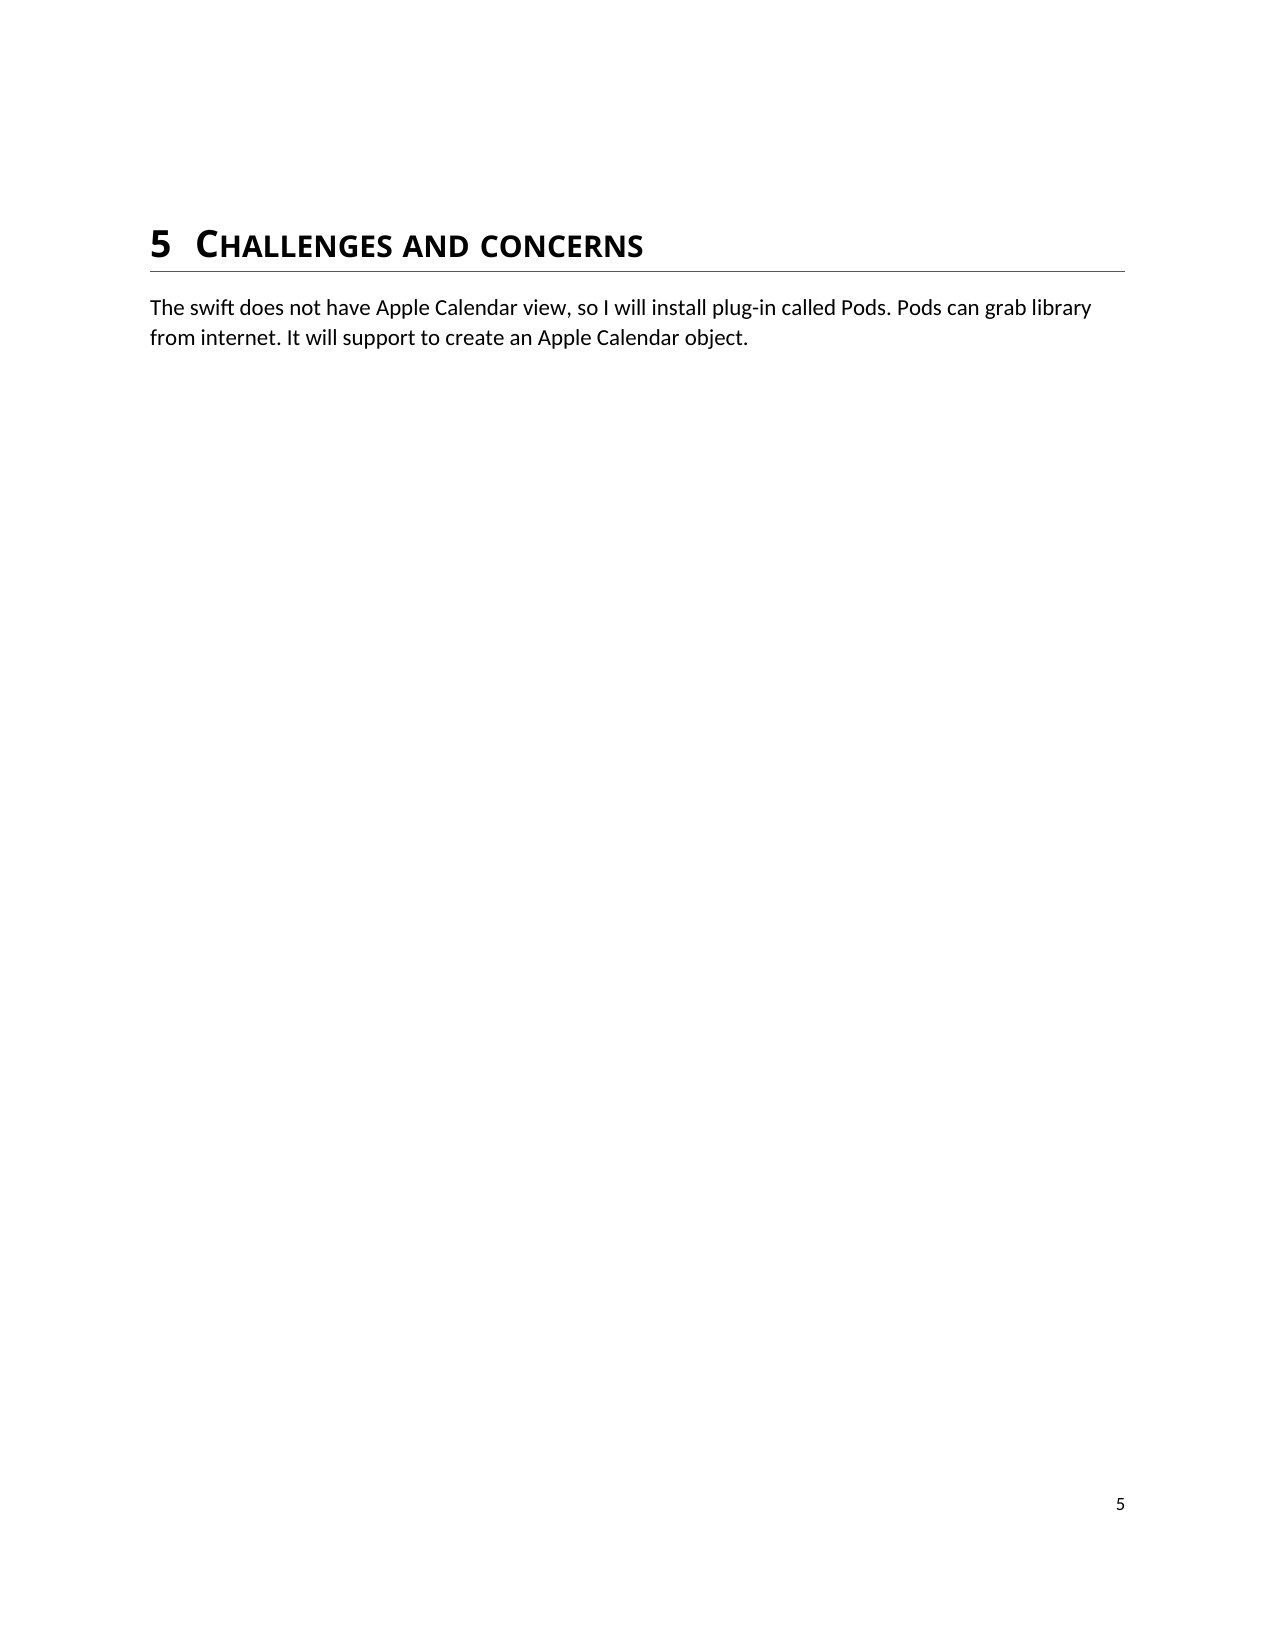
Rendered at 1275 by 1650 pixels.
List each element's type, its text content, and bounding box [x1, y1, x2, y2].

subtitle Challenges and concerns [150, 218, 1125, 271]
text The swift does not have Apple Calendar view, so I will install plug-in called Pods. Pods can grab library from internet. It will support to create an Apple Calendar object. [150, 293, 1125, 351]
